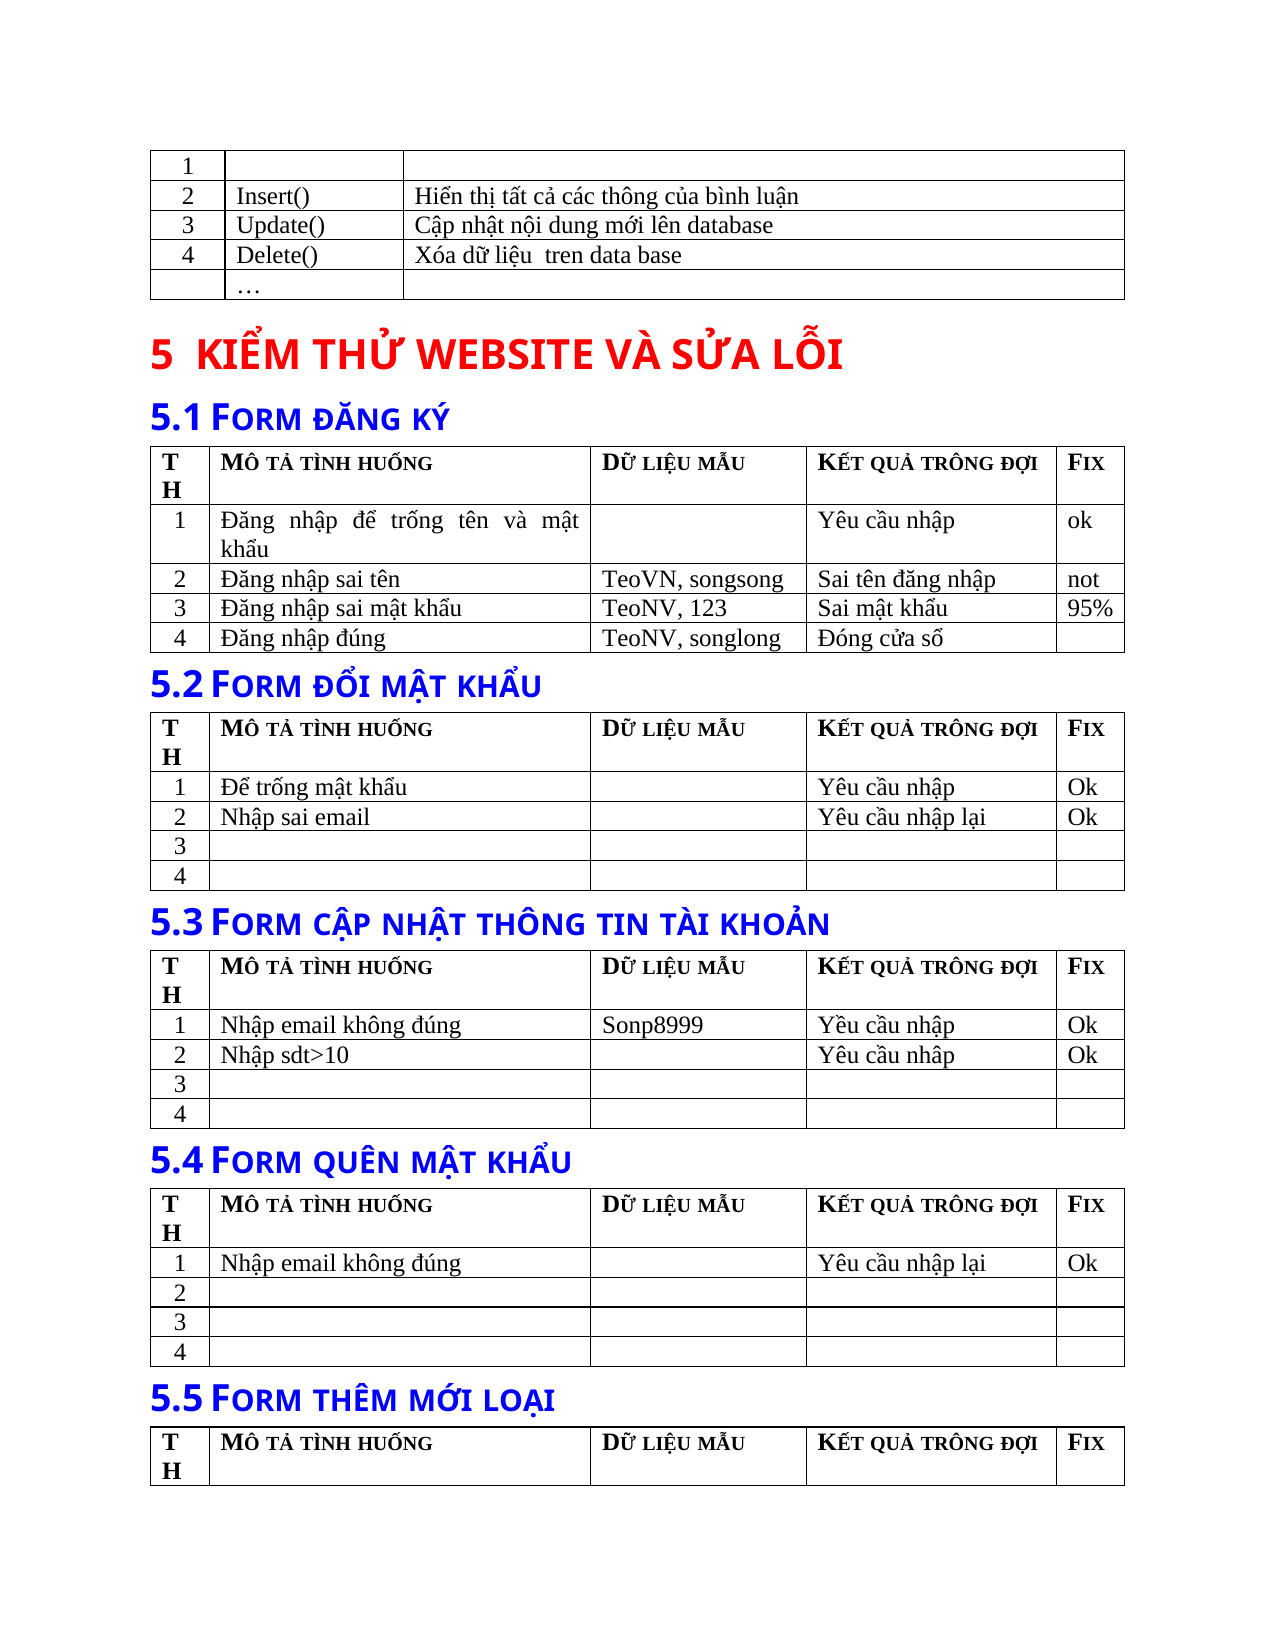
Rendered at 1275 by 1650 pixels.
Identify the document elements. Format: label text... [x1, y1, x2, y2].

table_cell ok [1057, 505, 1124, 563]
table_header TH [151, 1428, 209, 1485]
table_cell [591, 772, 806, 801]
table_cell 1 [151, 1248, 209, 1277]
table_cell [591, 1308, 806, 1336]
table_cell Để trống mật khẩu [210, 772, 590, 801]
table_cell [210, 1308, 590, 1336]
table_cell [591, 1337, 806, 1366]
table_cell Xóa dữ liệu tren data base [404, 240, 1124, 269]
table_cell 4 [151, 861, 209, 890]
table_cell [210, 1337, 590, 1366]
table_cell [210, 831, 590, 860]
table_cell [591, 1278, 806, 1306]
table_header TH [151, 447, 209, 504]
table_cell 3 [151, 211, 224, 239]
table_cell Yêu cầu nhâp [807, 1040, 1056, 1068]
table_cell [1057, 1337, 1124, 1366]
table_header Mô tả tình huống [210, 1428, 590, 1485]
table_cell [591, 831, 806, 860]
table_cell 2 [151, 564, 209, 592]
table_cell [151, 270, 224, 299]
table_header TH [151, 713, 209, 771]
table_header Dữ liệu mẫu [591, 1428, 806, 1485]
table_cell Yêu cầu nhập [807, 772, 1056, 801]
table_cell 3 [151, 1308, 209, 1336]
table_cell Ok [1057, 772, 1124, 801]
table_cell [1057, 1278, 1124, 1306]
table_header Kết quả trông đợi [807, 951, 1056, 1009]
table_cell [807, 861, 1056, 890]
table_cell [210, 1278, 590, 1306]
table_header Fix [1057, 1428, 1124, 1485]
subtitle Form cập nhật thông tin tài khoản [150, 895, 1125, 946]
table_cell Nhập sdt>10 [210, 1040, 590, 1068]
table_cell Sonp8999 [591, 1010, 806, 1039]
subtitle Kiểm thử website và sửa lỗi [150, 325, 1125, 382]
table_cell Yêu cầu nhập [807, 505, 1056, 563]
table_cell [404, 151, 1124, 180]
table_cell TeoNV, songlong [591, 623, 806, 652]
table_cell [807, 1308, 1056, 1336]
table_cell [807, 1337, 1056, 1366]
table_header Fix [1057, 713, 1124, 771]
table_cell Ok [1057, 1040, 1124, 1068]
table_header Dữ liệu mẫu [591, 1189, 806, 1247]
table_cell Đăng nhập đúng [210, 623, 590, 652]
table_cell 1 [151, 505, 209, 563]
subtitle Form đăng ký [150, 390, 1125, 441]
table_cell [1057, 861, 1124, 890]
table_cell 4 [151, 1337, 209, 1366]
table_cell … [226, 270, 403, 299]
table_header Dữ liệu mẫu [591, 447, 806, 504]
table_header TH [151, 1189, 209, 1247]
table_header Fix [1057, 447, 1124, 504]
table_cell Nhập email không đúng [210, 1010, 590, 1039]
table_header TH [151, 951, 209, 1009]
table_header Mô tả tình huống [210, 447, 590, 504]
subtitle Form quên mật khẩu [150, 1133, 1125, 1184]
table_cell [591, 861, 806, 890]
table_cell Sai mật khẩu [807, 594, 1056, 622]
table_cell Yêu cầu nhập lại [807, 1248, 1056, 1277]
table_cell Ok [1057, 1248, 1124, 1277]
table_cell TeoNV, 123 [591, 594, 806, 622]
table_cell [210, 1070, 590, 1098]
table_cell Đăng nhập sai mật khẩu [210, 594, 590, 622]
table_cell [807, 1070, 1056, 1098]
table_cell Đóng cửa sổ [807, 623, 1056, 652]
table_cell 2 [151, 181, 224, 209]
table_cell 1 [151, 1010, 209, 1039]
table_cell 4 [151, 240, 224, 269]
table_header Fix [1057, 1189, 1124, 1247]
table_cell [1057, 831, 1124, 860]
table_cell not [1057, 564, 1124, 592]
subtitle Form đổi mật khẩu [150, 657, 1125, 708]
table_cell 4 [151, 623, 209, 652]
table_cell Cập nhật nội dung mới lên database [404, 211, 1124, 239]
table_cell Đăng nhập sai tên [210, 564, 590, 592]
table_cell [210, 861, 590, 890]
table_cell Insert() [226, 181, 403, 209]
table_cell Nhập sai email [210, 802, 590, 830]
table_cell Sai tên đăng nhập [807, 564, 1056, 592]
table_cell Update() [226, 211, 403, 239]
table_cell [807, 1278, 1056, 1306]
table_cell Ok [1057, 802, 1124, 830]
table_header Kết quả trông đợi [807, 447, 1056, 504]
table_cell 1 [151, 151, 224, 180]
table_cell 2 [151, 1040, 209, 1068]
table_cell [226, 151, 403, 180]
table_cell [210, 1099, 590, 1128]
table_header Kết quả trông đợi [807, 1428, 1056, 1485]
table_cell Nhập email không đúng [210, 1248, 590, 1277]
table_header Dữ liệu mẫu [591, 951, 806, 1009]
table_cell [1057, 1099, 1124, 1128]
table_cell [807, 1099, 1056, 1128]
table_cell Đăng nhập để trống tên và mật khẩu [210, 505, 590, 563]
table_header Fix [1057, 951, 1124, 1009]
table_header Kết quả trông đợi [807, 1189, 1056, 1247]
table_cell [1057, 623, 1124, 652]
table_cell 2 [151, 1278, 209, 1306]
table_cell Yêu cầu nhập lại [807, 802, 1056, 830]
table_cell 3 [151, 1070, 209, 1098]
table_header Mô tả tình huống [210, 713, 590, 771]
table_cell [591, 505, 806, 563]
table_cell [591, 1040, 806, 1068]
table_cell 95% [1057, 594, 1124, 622]
table_cell Delete() [226, 240, 403, 269]
table_cell [1057, 1070, 1124, 1098]
table_header Kết quả trông đợi [807, 713, 1056, 771]
table_cell [807, 831, 1056, 860]
table_cell [591, 1248, 806, 1277]
subtitle Form thêm mới loại [150, 1371, 1125, 1422]
table_cell [591, 802, 806, 830]
table_cell Hiển thị tất cả các thông của bình luận [404, 181, 1124, 209]
table_cell Ok [1057, 1010, 1124, 1039]
table_cell [591, 1070, 806, 1098]
table_header Dữ liệu mẫu [591, 713, 806, 771]
table_cell Yều cầu nhập [807, 1010, 1056, 1039]
table_cell 3 [151, 831, 209, 860]
table_cell 4 [151, 1099, 209, 1128]
table_cell [1057, 1308, 1124, 1336]
table_cell 3 [151, 594, 209, 622]
table_cell [404, 270, 1124, 299]
table_header Mô tả tình huống [210, 1189, 590, 1247]
table_cell TeoVN, songsong [591, 564, 806, 592]
table_cell 2 [151, 802, 209, 830]
table_cell [591, 1099, 806, 1128]
table_header Mô tả tình huống [210, 951, 590, 1009]
table_cell 1 [151, 772, 209, 801]
